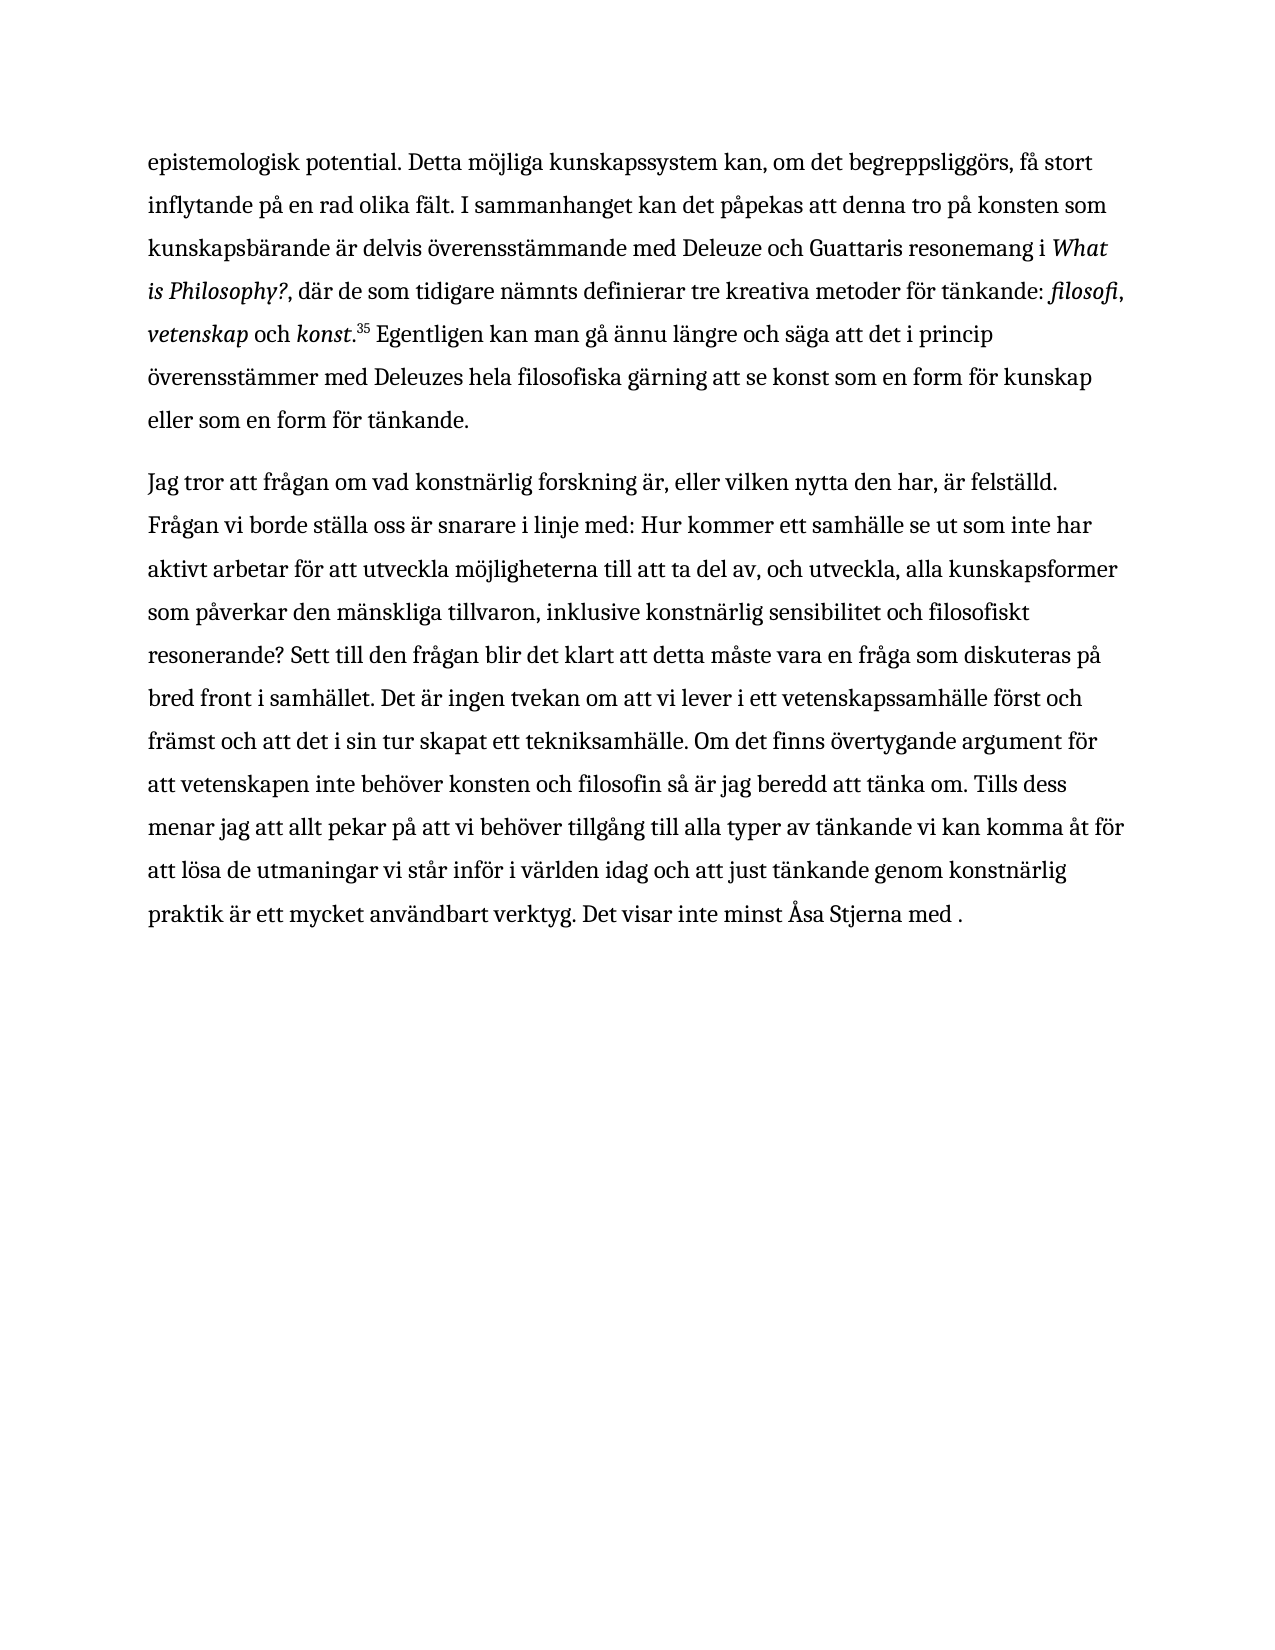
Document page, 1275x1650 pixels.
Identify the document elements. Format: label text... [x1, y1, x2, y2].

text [148, 148, 1127, 435]
text Jag tror att frågan om vad konstnärlig forskning är, eller vilken nytta den har, är felställd. Frågan vi borde ställa oss är snarare i linje med: Hur kommer ett samhälle se ut som inte har aktivt arbetar för att utveckla möjligheterna till att ta del av, och utveckla, alla kunskapsformer som påverkar den mänskliga tillvaron, inklusive konstnärlig sensibilitet och filosofiskt resonerande? Sett till den frågan blir det klart att detta måste vara en fråga som diskuteras på bred front i samhället. Det är ingen tvekan om att vi lever i ett vetenskapssamhälle först och främst och att det i sin tur skapat ett tekniksamhälle. Om det finns övertygande argument för att vetenskapen inte behöver konsten och filosofin så är jag beredd att tänka om. Tills dess menar jag att allt pekar på att vi behöver tillgång till alla typer av tänkande vi kan komma åt för att lösa de utmaningar vi står inför i världen idag och att just tänkande genom konstnärlig praktik är ett mycket användbart verktyg. Det visar inte minst Åsa Stjerna med . [148, 468, 1127, 928]
